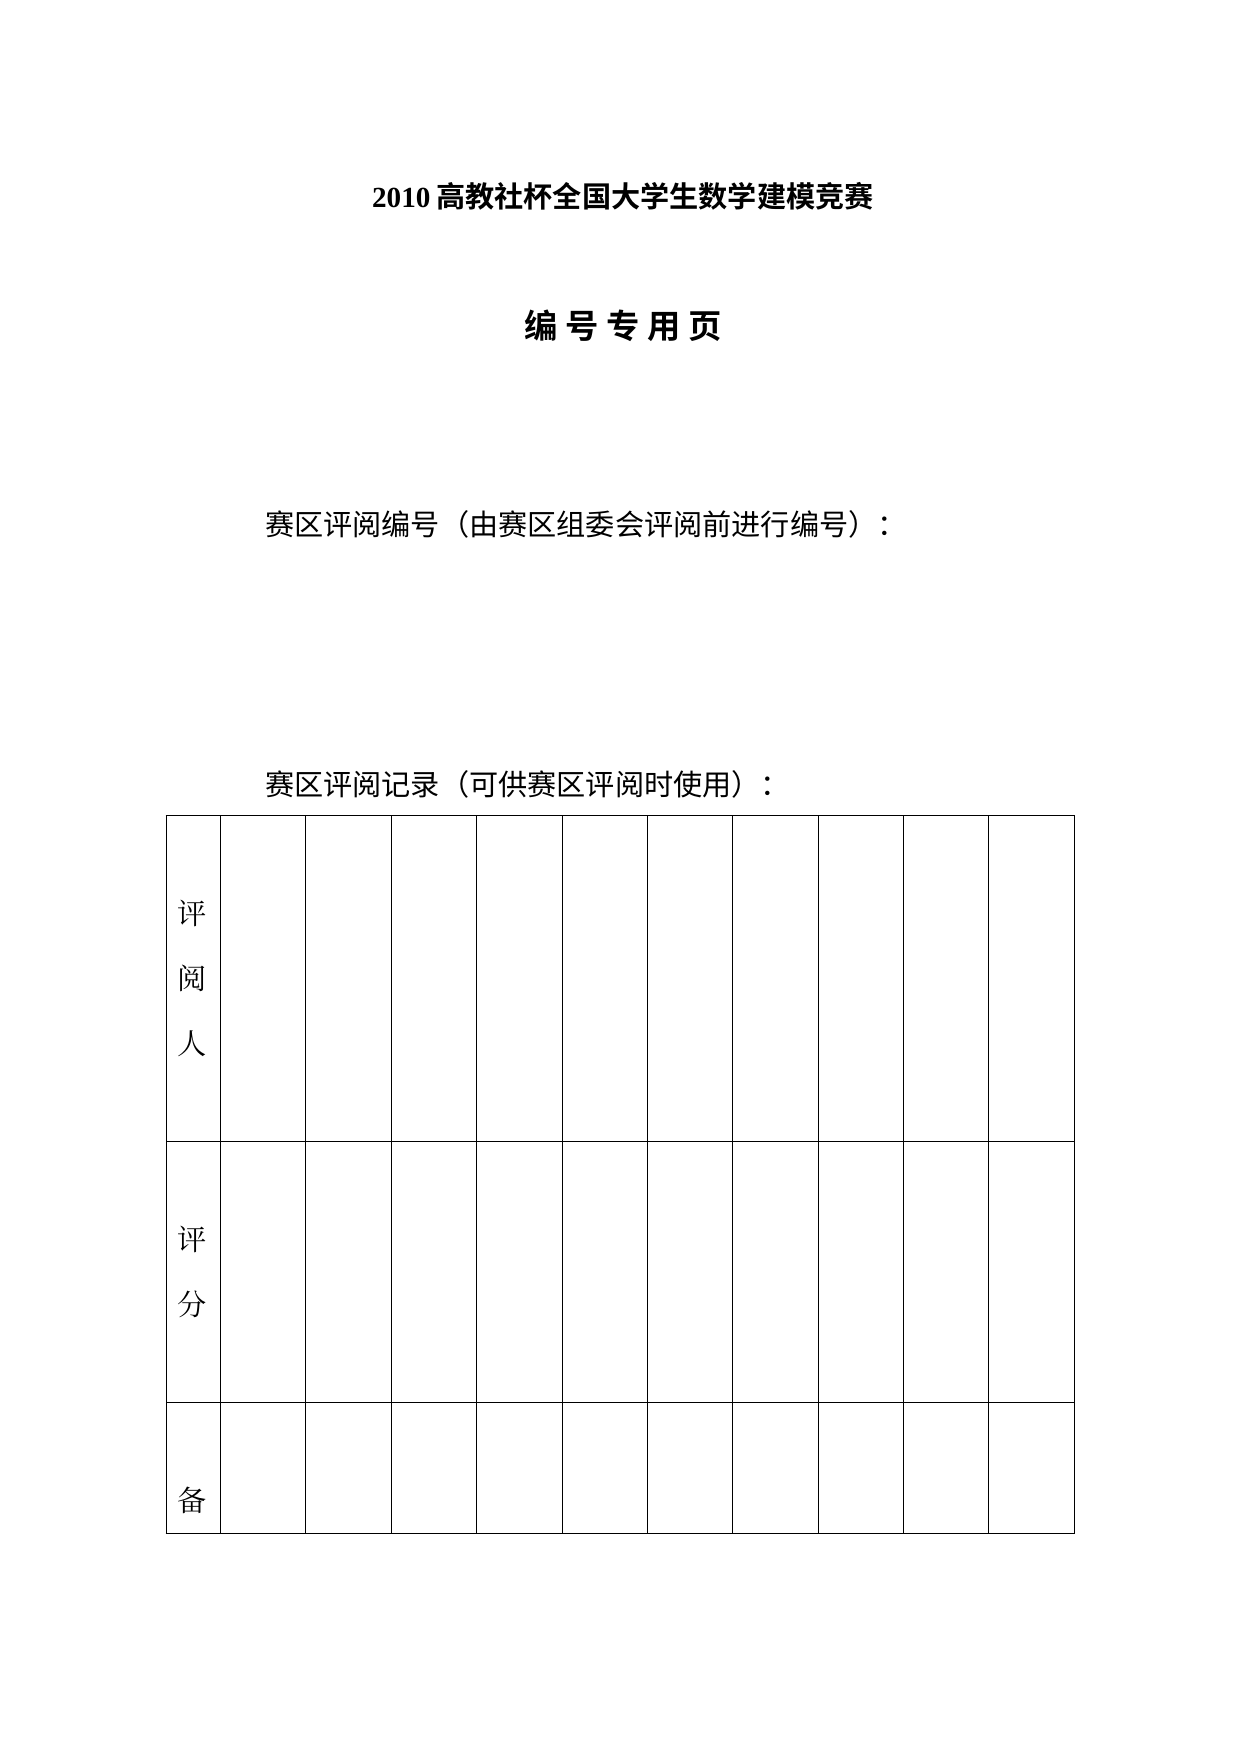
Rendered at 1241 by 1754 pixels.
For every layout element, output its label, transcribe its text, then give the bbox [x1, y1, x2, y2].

table_header 评 阅 人 [167, 816, 220, 1141]
table_cell [306, 1403, 391, 1533]
table_cell [392, 1403, 476, 1533]
table_cell [392, 1142, 476, 1402]
table_cell [221, 1403, 305, 1533]
text 赛区评阅编号（由赛区组委会评阅前进行编号）： [265, 490, 1063, 555]
table_header [563, 816, 647, 1141]
table_cell [904, 1142, 988, 1402]
table_cell [477, 1142, 562, 1402]
table_cell [733, 1403, 818, 1533]
table_header [989, 816, 1074, 1141]
table_cell [819, 1403, 903, 1533]
text 编 号 专 用 页 [177, 292, 1063, 357]
table_header [733, 816, 818, 1141]
table_cell [989, 1403, 1074, 1533]
table_header [306, 816, 391, 1141]
table_header [392, 816, 476, 1141]
table_cell [989, 1142, 1074, 1402]
text 2010高教社杯全国大学生数学建模竞赛 [177, 162, 1063, 227]
table_cell [221, 1142, 305, 1402]
table_cell [563, 1403, 647, 1533]
table_cell [733, 1142, 818, 1402]
table_cell [819, 1142, 903, 1402]
table_cell 备 注 [167, 1403, 220, 1533]
table_header [904, 816, 988, 1141]
table_cell [306, 1142, 391, 1402]
table_cell [648, 1403, 732, 1533]
table_header [819, 816, 903, 1141]
table_cell [648, 1142, 732, 1402]
table_cell 评 分 [167, 1142, 220, 1402]
table_header [221, 816, 305, 1141]
table_header [648, 816, 732, 1141]
table_header [477, 816, 562, 1141]
table_cell [904, 1403, 988, 1533]
table_cell [477, 1403, 562, 1533]
text 赛区评阅记录（可供赛区评阅时使用）： [265, 750, 1063, 815]
table_cell [563, 1142, 647, 1402]
